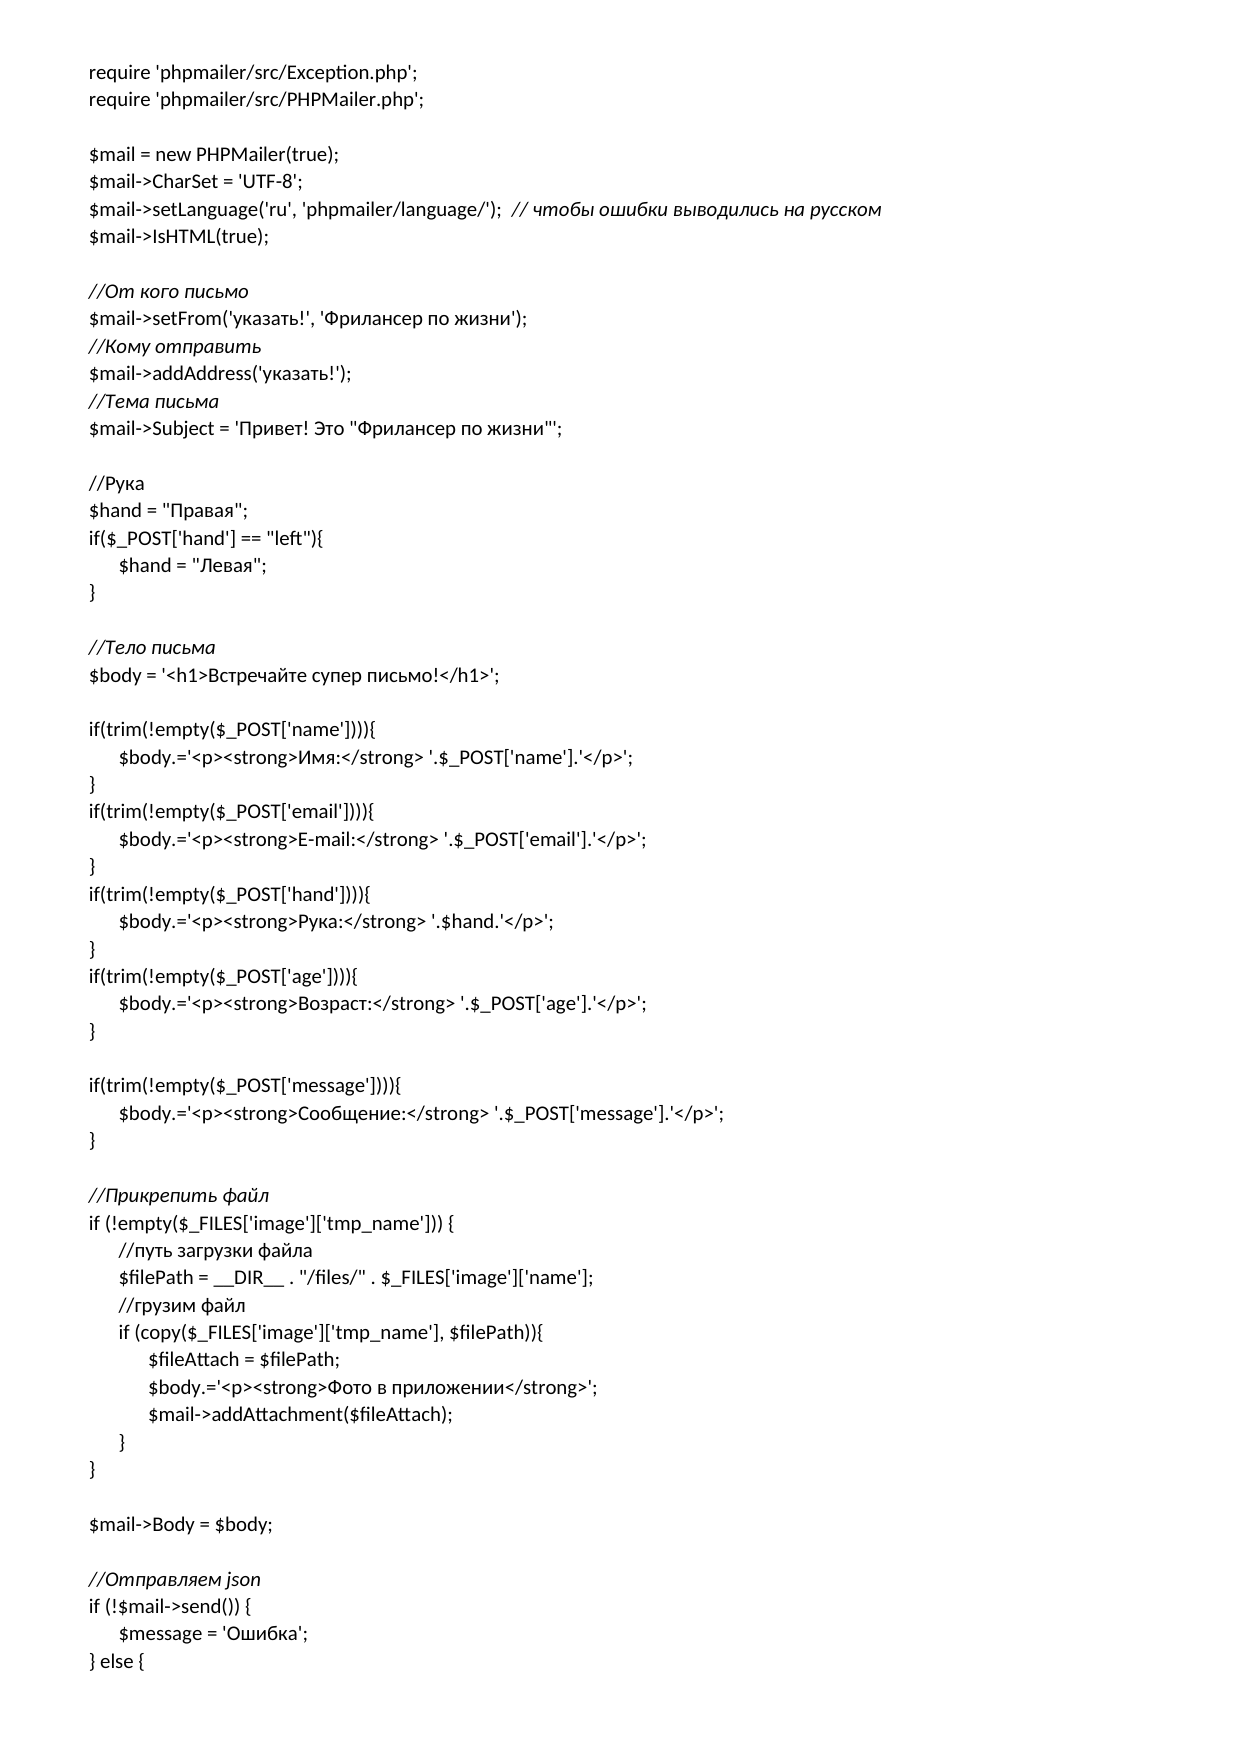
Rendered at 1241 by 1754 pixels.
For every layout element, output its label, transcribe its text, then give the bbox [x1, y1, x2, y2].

text //Тело письма [59, 634, 1181, 660]
text } else { [59, 1648, 1181, 1673]
text if(trim(!empty($_POST['email']))){ [59, 799, 1181, 824]
text //Отправляем json [59, 1566, 1181, 1591]
text } [59, 936, 1181, 961]
text } [59, 1429, 1181, 1454]
text $mail->addAddress('указать!'); [59, 360, 1181, 386]
text $mail->CharSet = 'UTF-8'; [59, 169, 1181, 194]
text //Прикрепить файл [59, 1182, 1181, 1208]
text $body.='<p><strong>Фото в приложении</strong>'; [59, 1374, 1181, 1399]
text $body.='<p><strong>Имя:</strong> '.$_POST['name'].'</p>'; [59, 744, 1181, 769]
text if(trim(!empty($_POST['name']))){ [59, 717, 1181, 742]
text $body.='<p><strong>E-mail:</strong> '.$_POST['email'].'</p>'; [59, 826, 1181, 852]
text $fileAttach = $filePath; [59, 1347, 1181, 1372]
text if($_POST['hand'] == "left"){ [59, 525, 1181, 550]
text //Рука [59, 470, 1181, 495]
text require 'phpmailer/src/Exception.php'; [59, 59, 1181, 84]
text $body.='<p><strong>Рука:</strong> '.$hand.'</p>'; [59, 908, 1181, 934]
text //Кому отправить [59, 333, 1181, 358]
text //путь загрузки файла [59, 1237, 1181, 1262]
text $body.='<p><strong>Возраст:</strong> '.$_POST['age'].'</p>'; [59, 991, 1181, 1016]
text $mail->addAttachment($fileAttach); [59, 1401, 1181, 1427]
text $mail->setFrom('указать!', 'Фрилансер по жизни'); [59, 306, 1181, 331]
text } [59, 853, 1181, 879]
text if(trim(!empty($_POST['age']))){ [59, 963, 1181, 988]
text $hand = "Левая"; [59, 552, 1181, 578]
text if(trim(!empty($_POST['hand']))){ [59, 881, 1181, 906]
text //грузим файл [59, 1292, 1181, 1317]
text $mail->Body = $body; [59, 1511, 1181, 1536]
text } [59, 1127, 1181, 1153]
text } [59, 579, 1181, 605]
text //От кого письмо [59, 278, 1181, 304]
text if(trim(!empty($_POST['message']))){ [59, 1073, 1181, 1098]
text if (copy($_FILES['image']['tmp_name'], $filePath)){ [59, 1319, 1181, 1345]
text $message = 'Ошибка'; [59, 1621, 1181, 1646]
text $mail = new PHPMailer(true); [59, 141, 1181, 167]
text } [59, 771, 1181, 797]
text $mail->IsHTML(true); [59, 223, 1181, 249]
text $body = '<h1>Встречайте супер письмо!</h1>'; [59, 662, 1181, 687]
text $body.='<p><strong>Сообщение:</strong> '.$_POST['message'].'</p>'; [59, 1100, 1181, 1126]
text } [59, 1456, 1181, 1482]
text $mail->Subject = 'Привет! Это "Фрилансер по жизни"'; [59, 415, 1181, 441]
text $hand = "Правая"; [59, 497, 1181, 523]
text $mail->setLanguage('ru', 'phpmailer/language/'); // чтобы ошибки выводились на русском [59, 196, 1181, 221]
text if (!$mail->send()) { [59, 1593, 1181, 1619]
text $filePath = __DIR__ . "/files/" . $_FILES['image']['name']; [59, 1264, 1181, 1290]
text //Тема письма [59, 388, 1181, 413]
text } [59, 1018, 1181, 1043]
text if (!empty($_FILES['image']['tmp_name'])) { [59, 1210, 1181, 1235]
text require 'phpmailer/src/PHPMailer.php'; [59, 86, 1181, 112]
